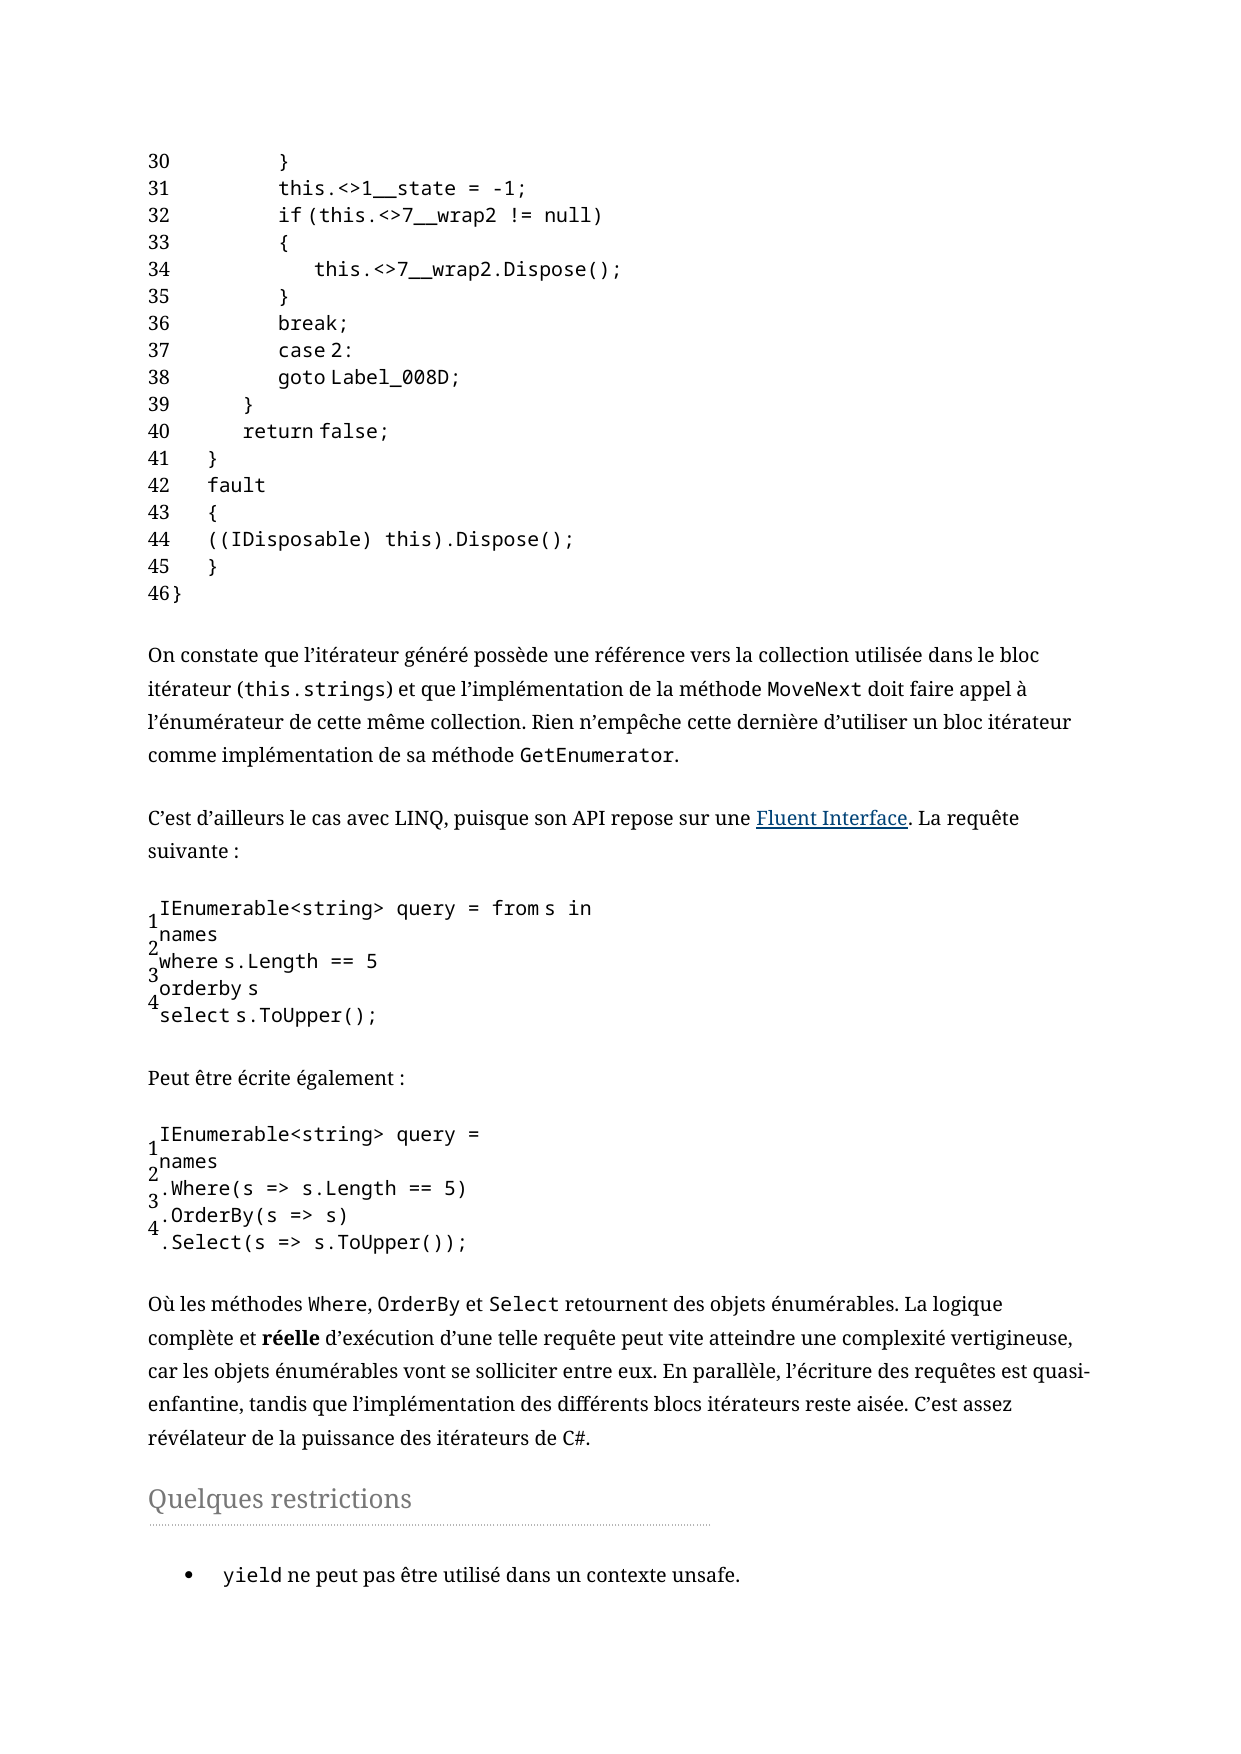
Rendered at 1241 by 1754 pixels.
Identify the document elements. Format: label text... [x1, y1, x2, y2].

text C’est d’ailleurs le cas avec LINQ, puisque son API repose sur une Fluent Interface. La requête suivante : [148, 798, 1093, 864]
text Où les méthodes Where, OrderBy et Select retournent des objets énumérables. La logique complète et réelle d’exécution d’une telle requête peut vite atteindre une complexité vertigineuse, car les objets énumérables vont se solliciter entre eux. En parallèle, l’écriture des requêtes est quasi-enfantine, tandis que l’implémentation des différents blocs itérateurs reste aisée. C’est assez révélateur de la puissance des itérateurs de C#. [148, 1284, 1093, 1451]
text Quelques restrictions [148, 1480, 710, 1526]
text On constate que l’itérateur généré possède une référence vers la collection utilisée dans le bloc itérateur (this.strings) et que l’implémentation de la méthode MoveNext doit faire appel à l’énumérateur de cette même collection. Rien n’empêche cette dernière d’utiliser un bloc itérateur comme implémentation de sa méthode GetEnumerator. [148, 635, 1093, 769]
table_header IEnumerable<string> query = from s in names where s.Length == 5 orderby s select s.ToUpper(); [159, 894, 614, 1029]
list yield ne peut pas être utilisé dans un contexte unsafe. [185, 1555, 1093, 1588]
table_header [148, 148, 171, 606]
table_header IEnumerable<string> query = names .Where(s => s.Length == 5) .OrderBy(s => s) .Select(s => s.ToUpper()); [159, 1120, 518, 1255]
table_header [171, 148, 780, 606]
text Peut être écrite également : [148, 1058, 1093, 1091]
